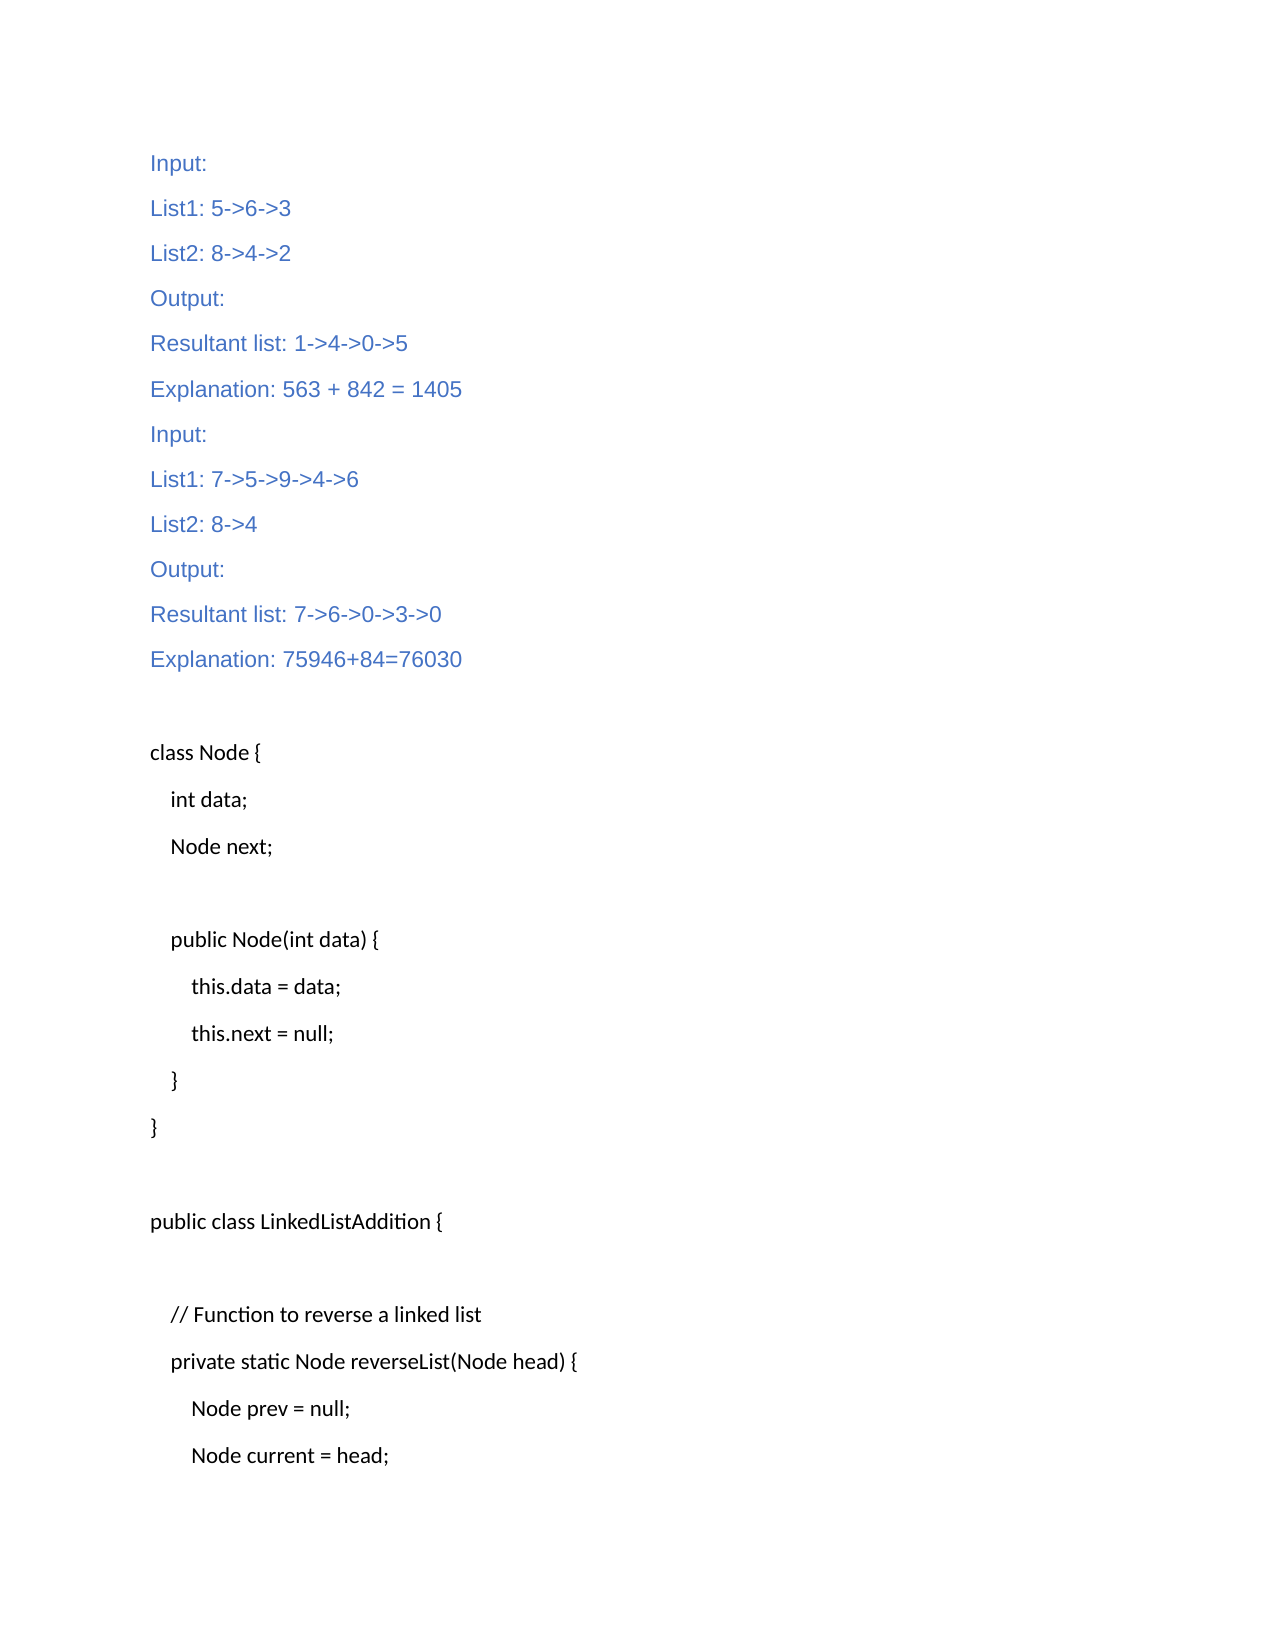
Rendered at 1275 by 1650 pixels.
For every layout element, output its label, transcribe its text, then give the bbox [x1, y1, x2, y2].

text List2: 8->4->2 [150, 240, 1125, 267]
text List1: 5->6->3 [150, 195, 1125, 221]
text } [150, 1066, 1125, 1094]
text Node next; [150, 832, 1125, 860]
text Resultant list: 1->4->0->5 [150, 330, 1125, 357]
text class Node { [150, 738, 1125, 766]
text Input: [150, 421, 1125, 447]
text Output: [150, 285, 1125, 312]
text public class LinkedListAddition { [150, 1207, 1125, 1235]
text Node current = head; [150, 1441, 1125, 1469]
text } [150, 1113, 1125, 1141]
text Explanation: 75946+84=76030 [150, 646, 1125, 672]
text this.data = data; [150, 972, 1125, 1001]
text this.next = null; [150, 1019, 1125, 1047]
text Node prev = null; [150, 1394, 1125, 1422]
text List2: 8->4 [150, 511, 1125, 537]
text int data; [150, 785, 1125, 813]
text Input: [150, 150, 1125, 176]
text // Function to reverse a linked list [150, 1301, 1125, 1329]
text public Node(int data) { [150, 926, 1125, 954]
text private static Node reverseList(Node head) { [150, 1347, 1125, 1376]
text List1: 7->5->9->4->6 [150, 466, 1125, 492]
text Resultant list: 7->6->0->3->0 [150, 601, 1125, 627]
text Explanation: 563 + 842 = 1405 [150, 376, 1125, 402]
text Output: [150, 556, 1125, 582]
